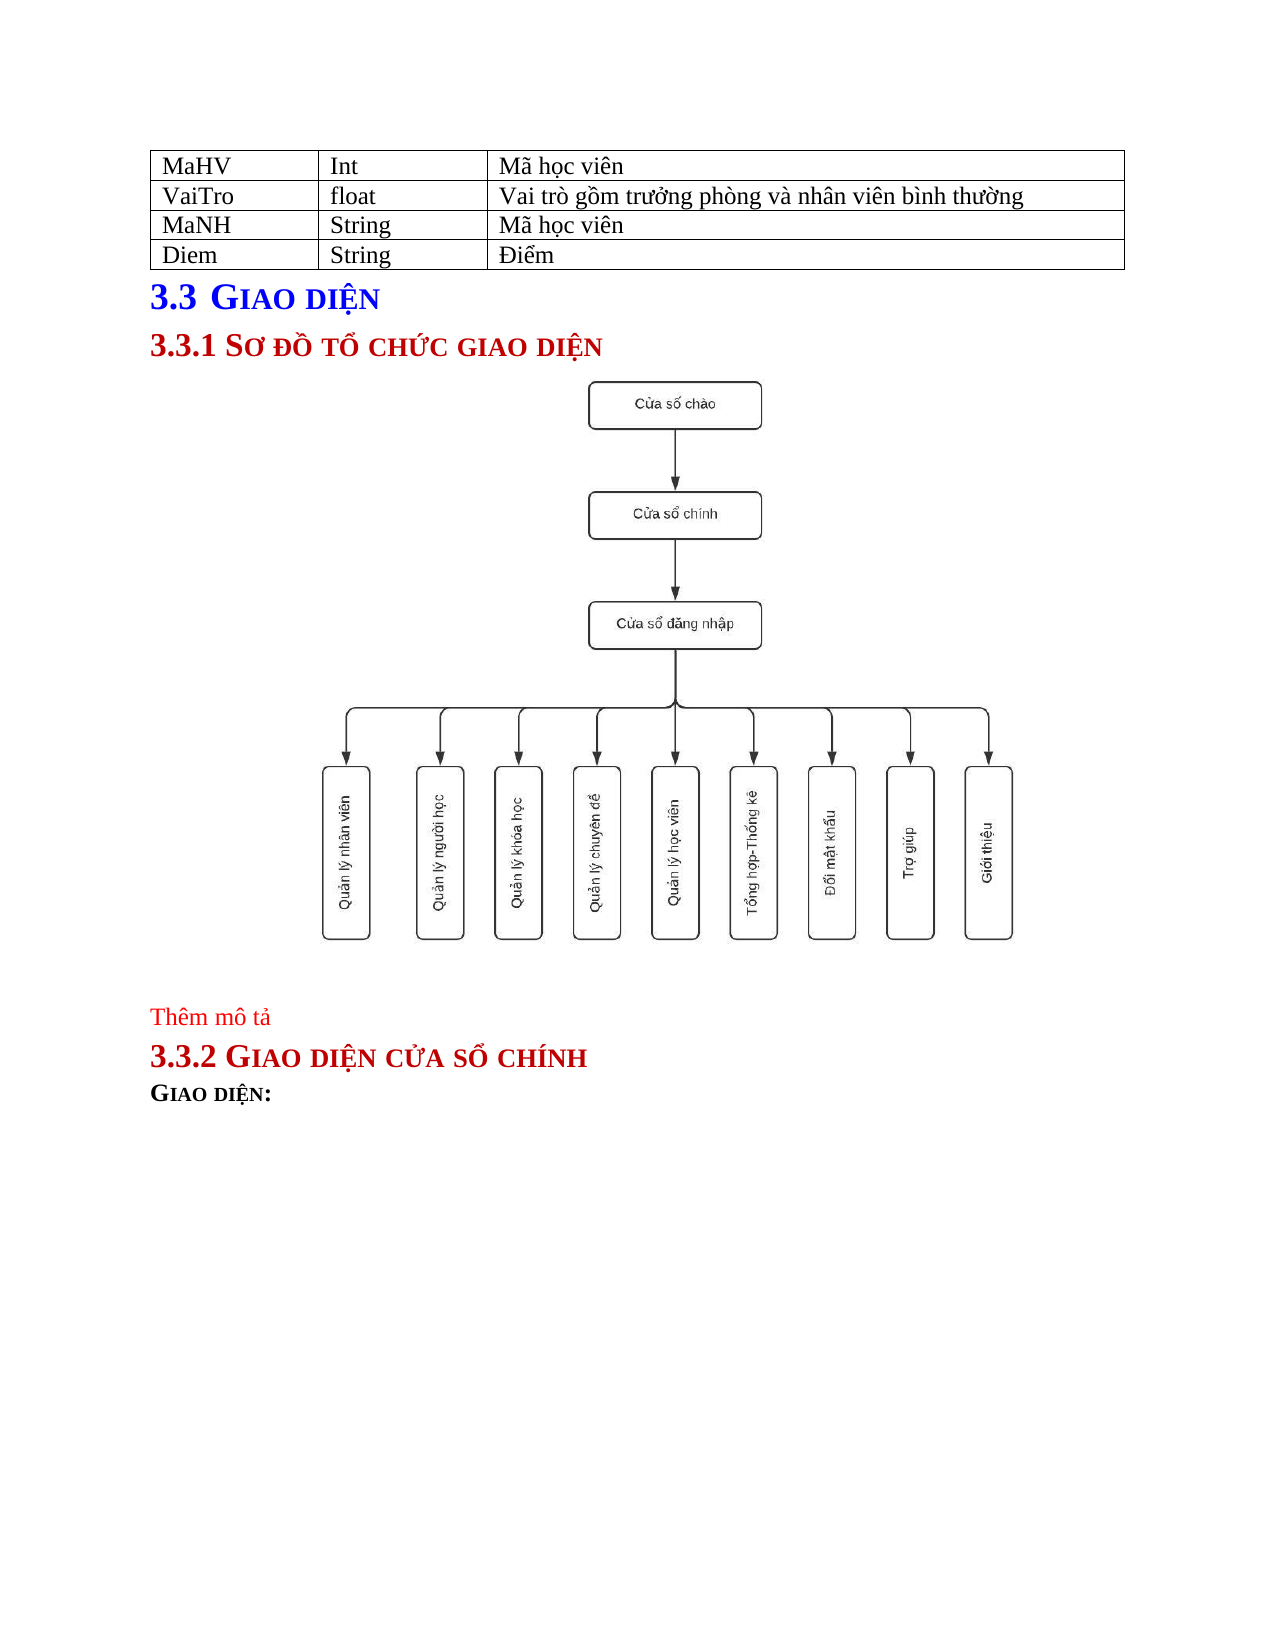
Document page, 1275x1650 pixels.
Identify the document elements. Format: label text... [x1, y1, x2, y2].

subtitle Giao diện cửa sổ chính [150, 1037, 1125, 1075]
subtitle Sơ đồ tổ chức giao diện [150, 325, 1125, 363]
table_cell Điểm [488, 240, 1124, 269]
table_cell Diem [151, 240, 318, 269]
table_cell VaiTro [151, 181, 318, 209]
picture [150, 366, 1243, 1000]
text Giao diện: [150, 1078, 1125, 1107]
table_cell MaHV [151, 151, 318, 180]
subtitle Giao diện [150, 274, 1125, 317]
table_cell MaNH [151, 211, 318, 239]
table_cell String [319, 240, 487, 269]
table_cell Mã học viên [488, 151, 1124, 180]
table_cell Vai trò gồm trưởng phòng và nhân viên bình thường [488, 181, 1124, 209]
table_cell float [319, 181, 487, 209]
table_cell String [319, 211, 487, 239]
table_cell Int [319, 151, 487, 180]
text Thêm mô tả [150, 1002, 1125, 1030]
table_cell Mã học viên [488, 211, 1124, 239]
